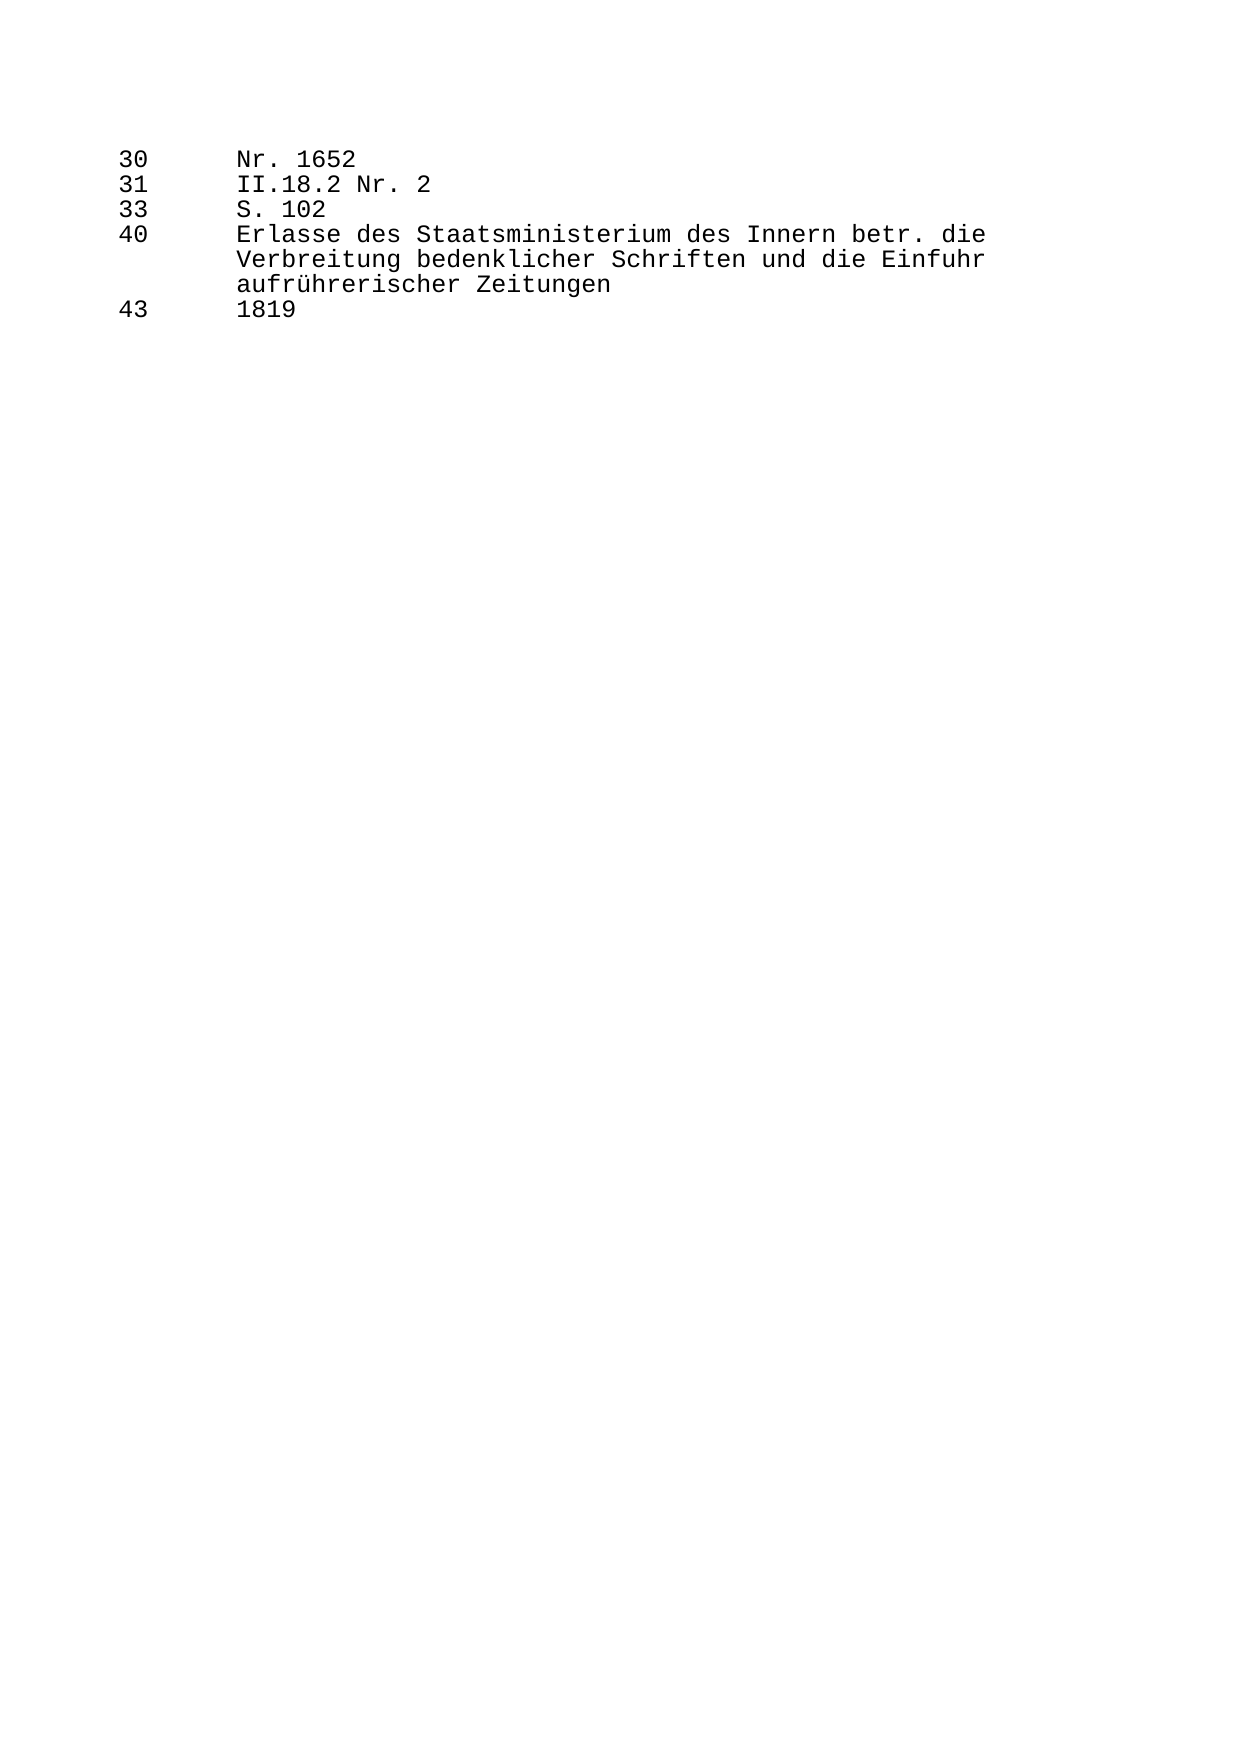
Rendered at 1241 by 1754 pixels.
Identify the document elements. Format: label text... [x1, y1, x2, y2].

text 33 S. 102 [118, 198, 1122, 223]
text 40 Erlasse des Staatsministerium des Innern betr. die Verbreitung s[2{bedenkliche}r 1{Schrift}]sen und die Einfuhr s[2{aufrührerische}r 1{Zeitung}]sen [118, 223, 1122, 298]
text 31 II.18.2 Nr. 2 [118, 173, 1122, 198]
text 43 1819 [118, 298, 1122, 323]
text 30 Nr. 1652 [118, 148, 1122, 173]
